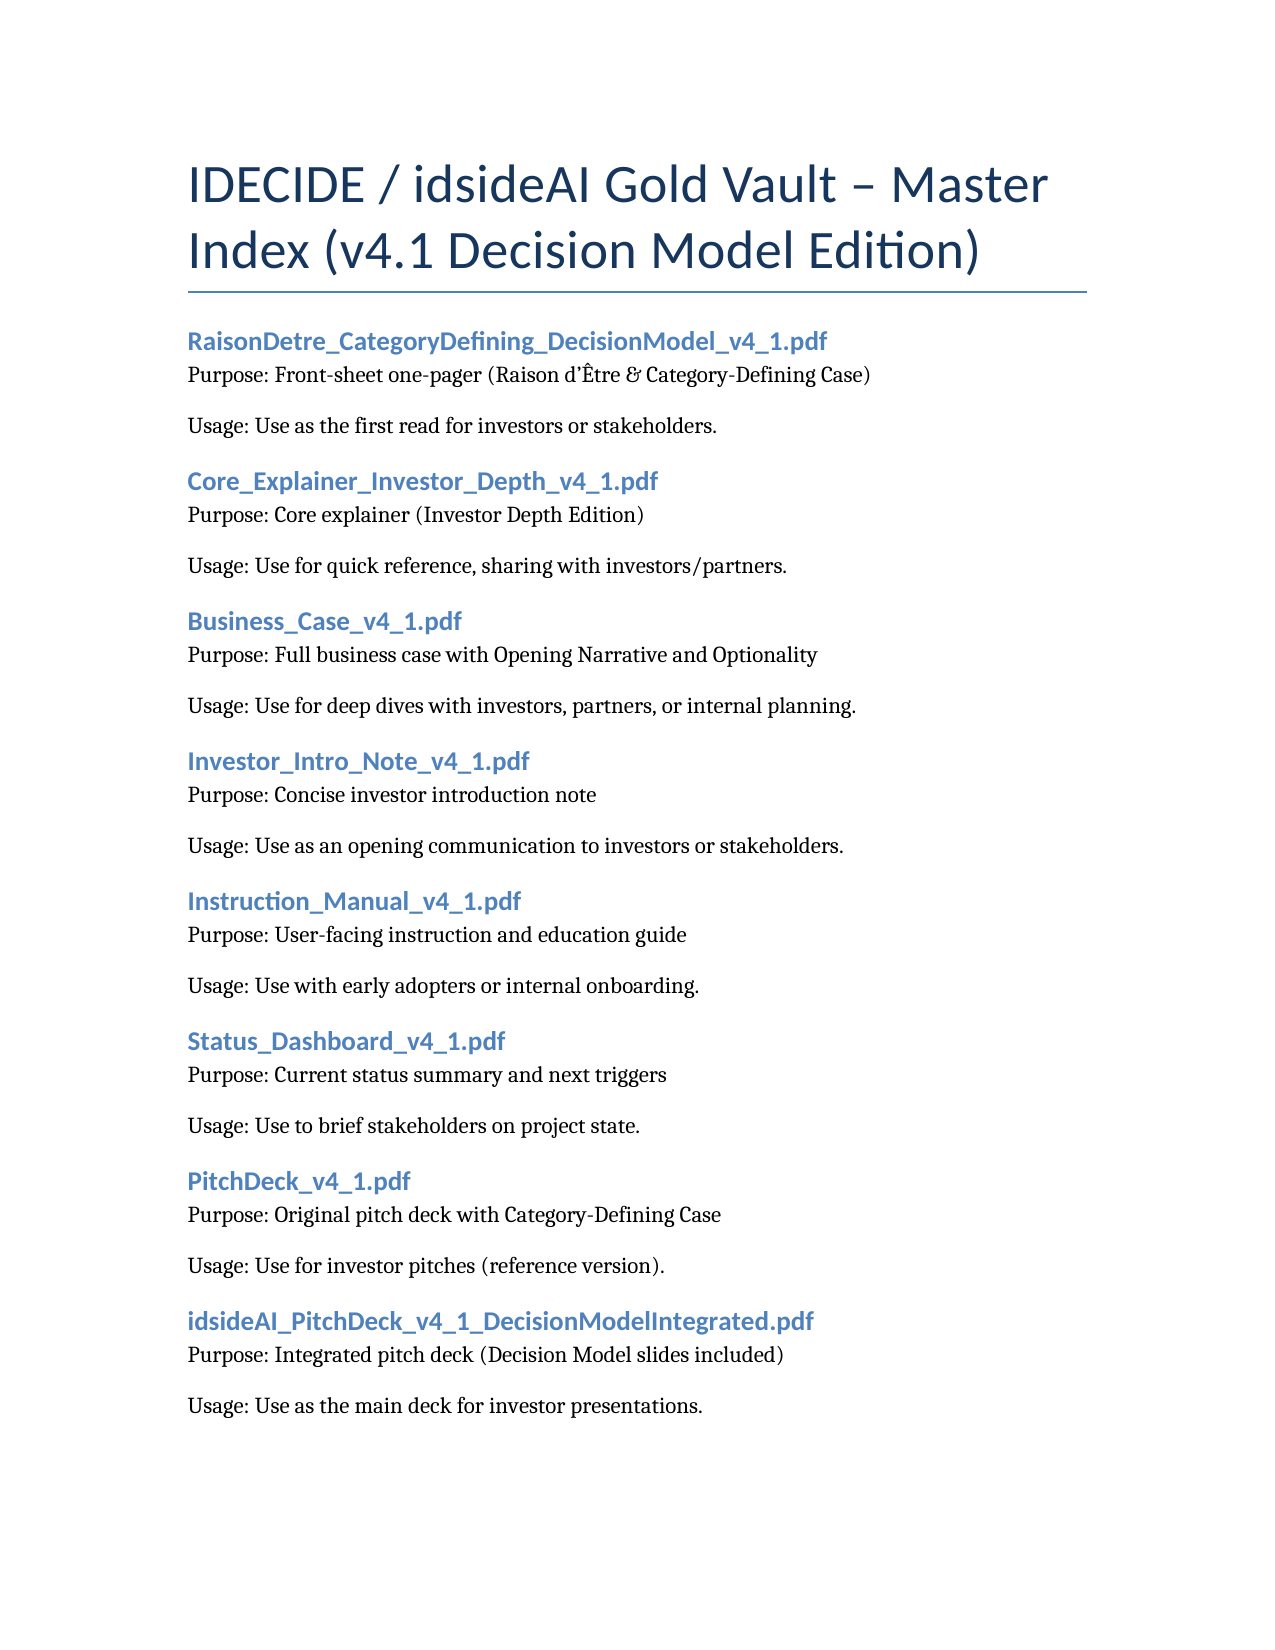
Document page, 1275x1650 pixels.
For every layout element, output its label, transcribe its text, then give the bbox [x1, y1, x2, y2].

text Usage: Use for deep dives with investors, partners, or internal planning. [187, 693, 1087, 719]
text Purpose: Concise investor introduction note [187, 782, 1087, 808]
text Purpose: User-facing instruction and education guide [187, 922, 1087, 948]
subtitle Business_Case_v4_1.pdf [187, 604, 1087, 637]
text Usage: Use for quick reference, sharing with investors/partners. [187, 553, 1087, 579]
text Purpose: Current status summary and next triggers [187, 1062, 1087, 1088]
subtitle Investor_Intro_Note_v4_1.pdf [187, 744, 1087, 777]
text Purpose: Core explainer (Investor Depth Edition) [187, 502, 1087, 528]
text Purpose: Original pitch deck with Category-Defining Case [187, 1202, 1087, 1228]
text Usage: Use with early adopters or internal onboarding. [187, 973, 1087, 999]
text Usage: Use as an opening communication to investors or stakeholders. [187, 833, 1087, 859]
subtitle Instruction_Manual_v4_1.pdf [187, 884, 1087, 917]
subtitle Status_Dashboard_v4_1.pdf [187, 1024, 1087, 1057]
text Usage: Use for investor pitches (reference version). [187, 1253, 1087, 1279]
title IDECIDE / idsideAI Gold Vault – Master Index (v4.1 Decision Model Edition) [187, 150, 1087, 293]
text Usage: Use as the main deck for investor presentations. [187, 1393, 1087, 1419]
text Usage: Use as the first read for investors or stakeholders. [187, 413, 1087, 439]
text Purpose: Integrated pitch deck (Decision Model slides included) [187, 1342, 1087, 1368]
text Purpose: Front-sheet one-pager (Raison d’Être & Category-Defining Case) [187, 362, 1087, 388]
subtitle Core_Explainer_Investor_Depth_v4_1.pdf [187, 464, 1087, 497]
text Purpose: Full business case with Opening Narrative and Optionality [187, 642, 1087, 668]
subtitle RaisonDetre_CategoryDefining_DecisionModel_v4_1.pdf [187, 324, 1087, 357]
subtitle idsideAI_PitchDeck_v4_1_DecisionModelIntegrated.pdf [187, 1304, 1087, 1337]
subtitle PitchDeck_v4_1.pdf [187, 1164, 1087, 1197]
text Usage: Use to brief stakeholders on project state. [187, 1113, 1087, 1139]
